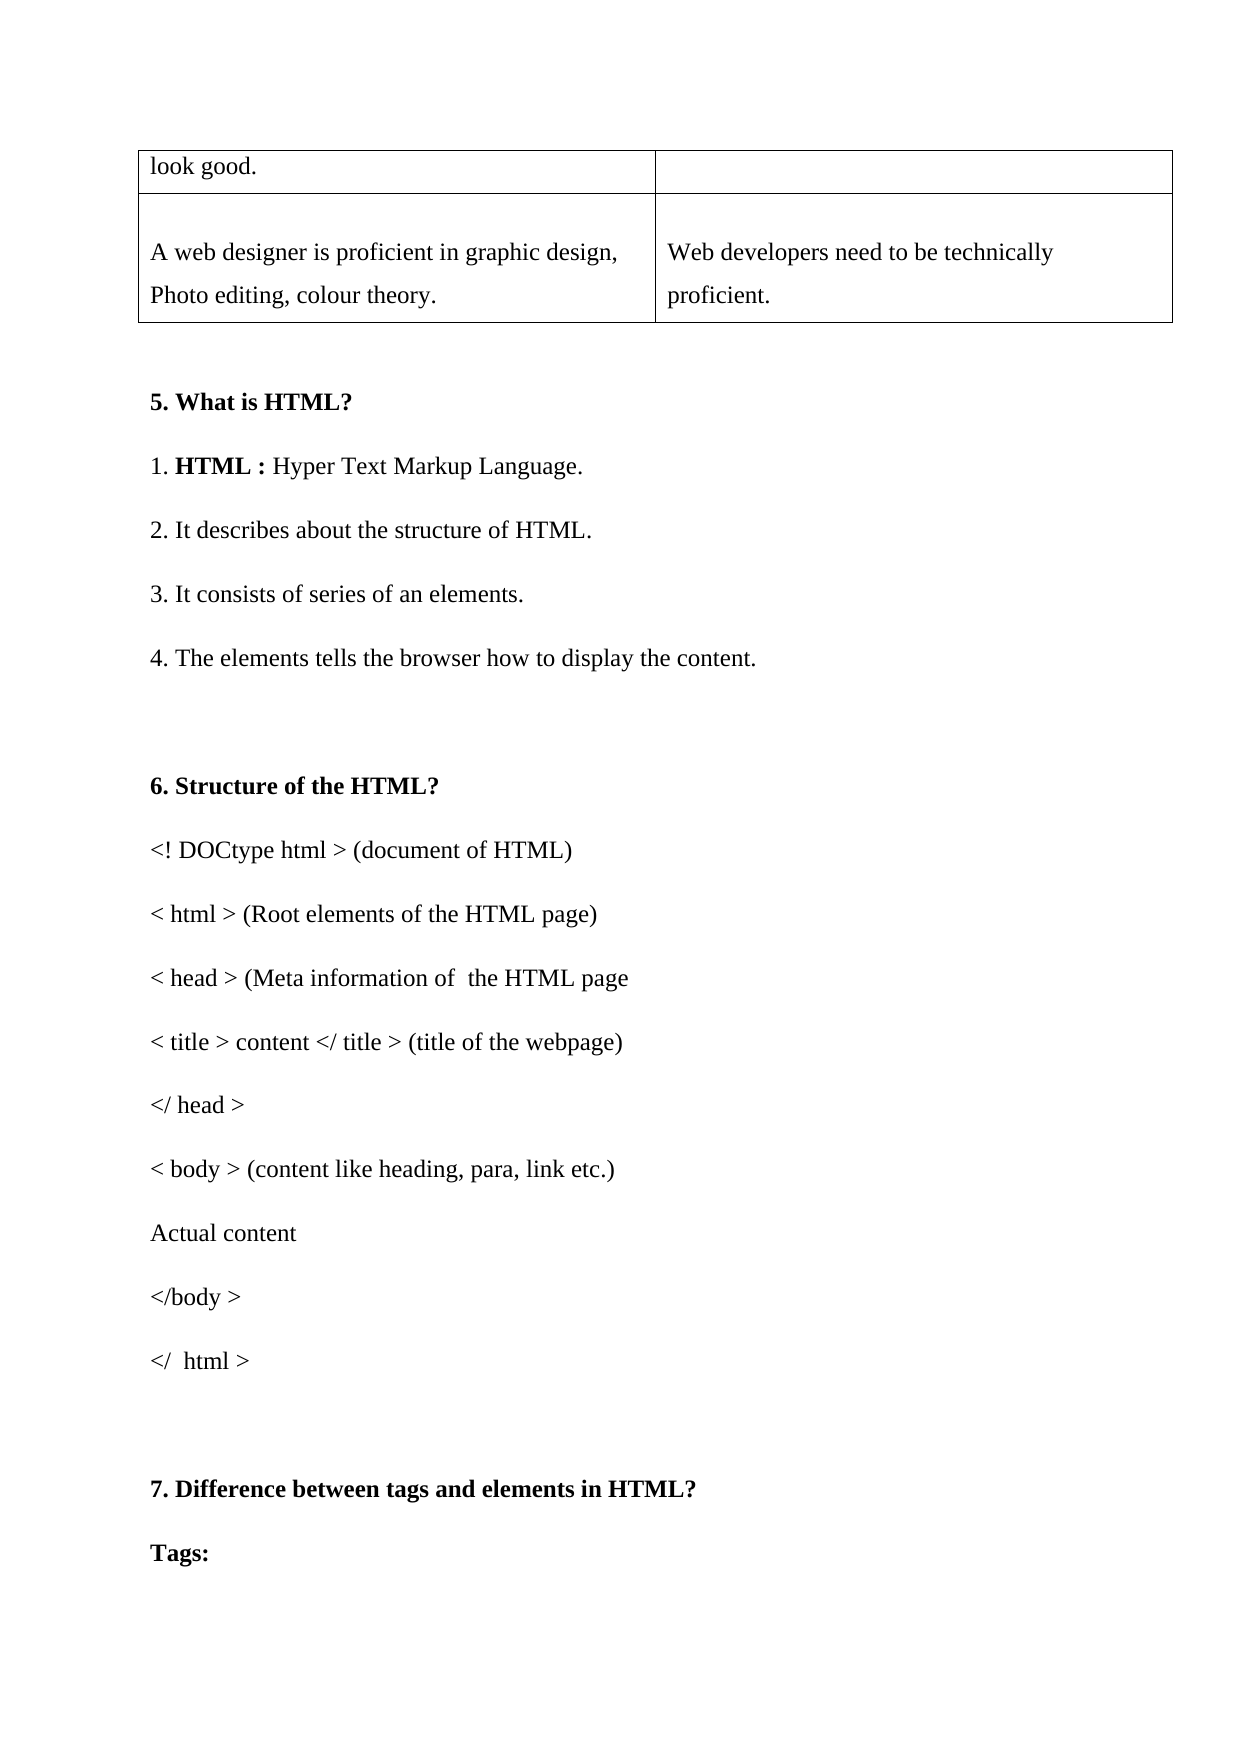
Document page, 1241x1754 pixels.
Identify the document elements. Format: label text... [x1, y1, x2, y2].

text < html > (Root elements of the HTML page) [150, 899, 1090, 927]
text 5. What is HTML? [150, 387, 1090, 416]
text 3. It consists of series of an elements. [150, 579, 1090, 608]
text 6. Structure of the HTML? [150, 771, 1090, 799]
text < body > (content like heading, para, link etc.) [150, 1154, 1090, 1183]
text 2. It describes about the structure of HTML. [150, 515, 1090, 544]
text < title > content </ title > (title of the webpage) [150, 1027, 1090, 1055]
text Actual content [150, 1218, 1090, 1247]
table_cell A web designer is proficient in graphic design, Photo editing, colour theory. [139, 194, 655, 322]
text 4. The elements tells the browser how to display the content. [150, 643, 1090, 672]
text Tags: [150, 1538, 1090, 1567]
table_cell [656, 151, 1172, 193]
text </body > [150, 1282, 1090, 1311]
text </ head > [150, 1091, 1090, 1119]
text 7. Difference between tags and elements in HTML? [150, 1474, 1090, 1503]
text < head > (Meta information of the HTML page [150, 963, 1090, 991]
text <! DOCtype html > (document of HTML) [150, 835, 1090, 863]
table_cell Web developers need to be technically proficient. [656, 194, 1172, 322]
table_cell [139, 151, 655, 193]
text 1. HTML : Hyper Text Markup Language. [150, 451, 1090, 480]
text </ html > [150, 1346, 1090, 1375]
